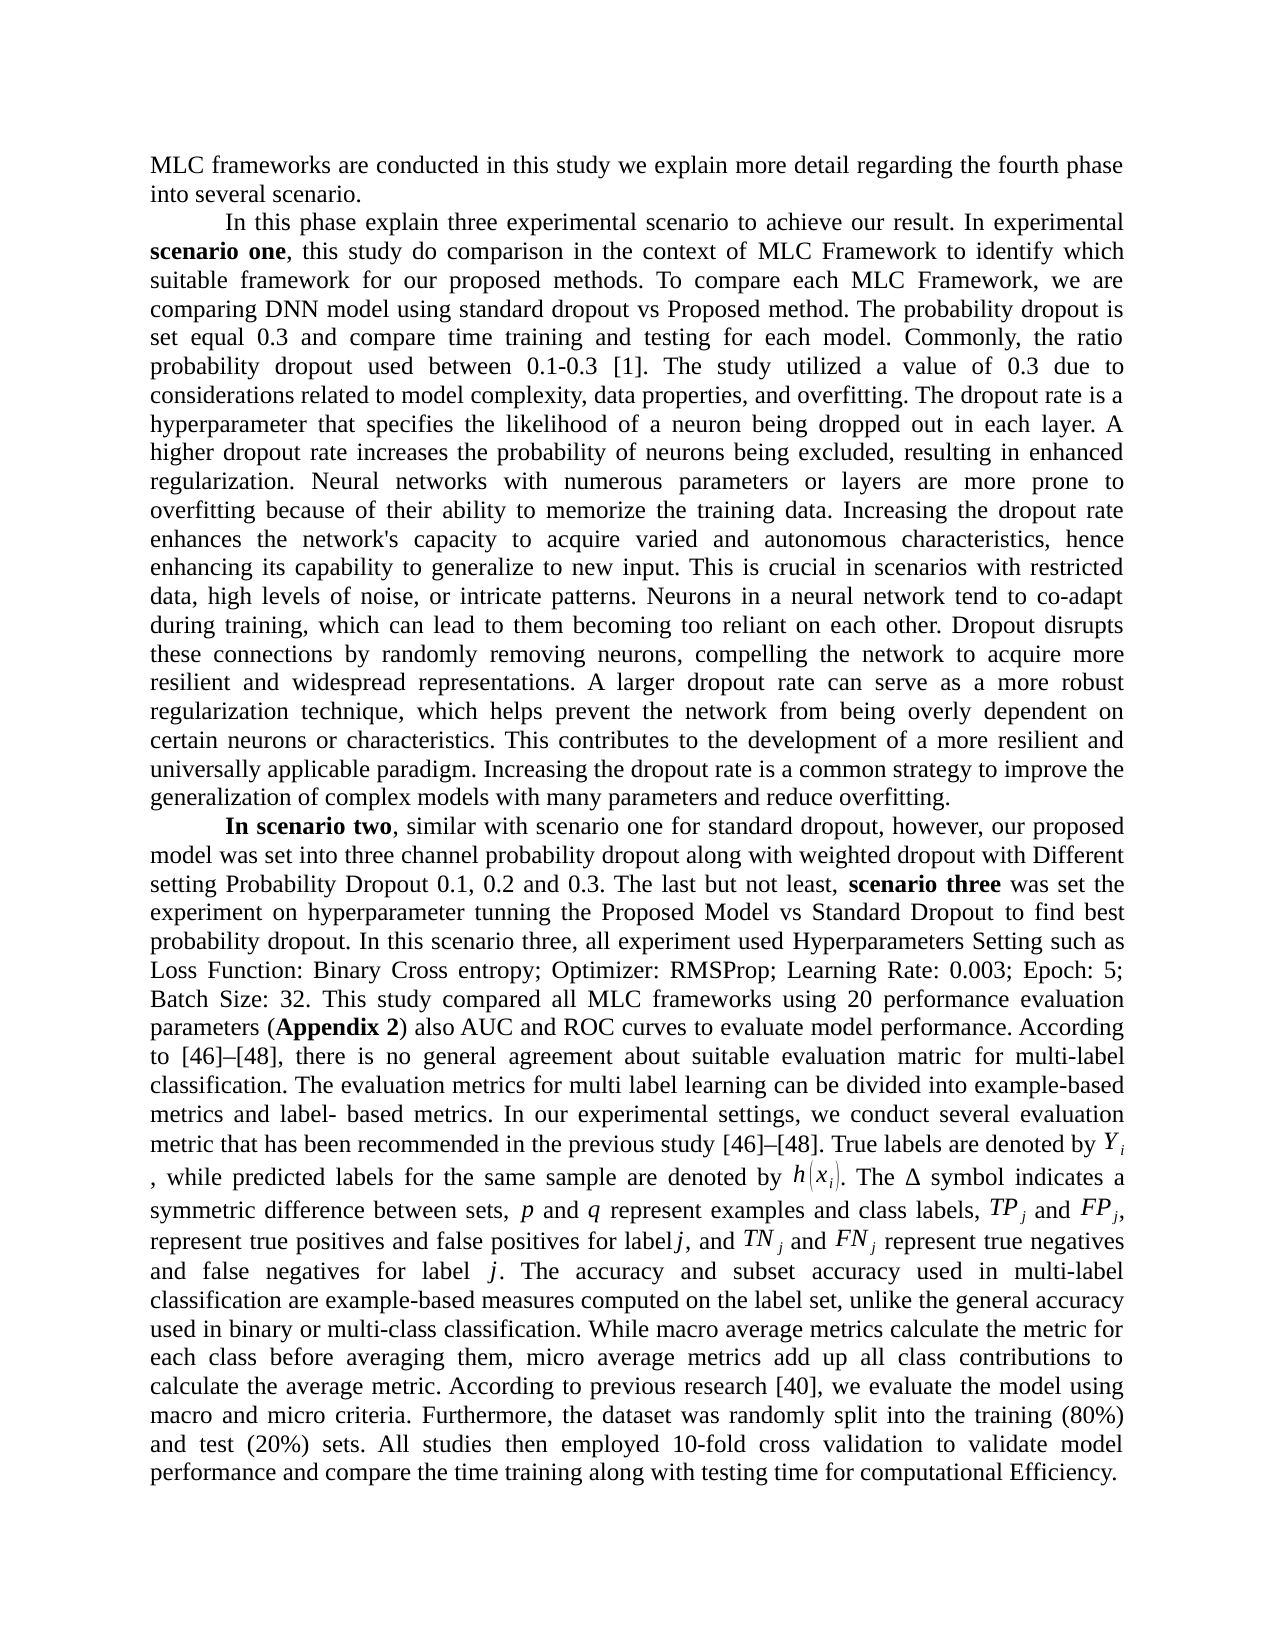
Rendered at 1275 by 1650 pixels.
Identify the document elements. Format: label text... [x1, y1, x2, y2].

text In this phase explain three experimental scenario to achieve our result. In experimental scenario one, this study do comparison in the context of MLC Framework to identify which suitable framework for our proposed methods. To compare each MLC Framework, we are comparing DNN model using standard dropout vs Proposed method. The probability dropout is set equal 0.3 and compare time training and testing for each model. Commonly, the ratio probability dropout used between 0.1-0.3 [1]. The study utilized a value of 0.3 due to considerations related to model complexity, data properties, and overfitting. The dropout rate is a hyperparameter that specifies the likelihood of a neuron being dropped out in each layer. A higher dropout rate increases the probability of neurons being excluded, resulting in enhanced regularization. Neural networks with numerous parameters or layers are more prone to overfitting because of their ability to memorize the training data. Increasing the dropout rate enhances the network's capacity to acquire varied and autonomous characteristics, hence enhancing its capability to generalize to new input. This is crucial in scenarios with restricted data, high levels of noise, or intricate patterns. Neurons in a neural network tend to co-adapt during training, which can lead to them becoming too reliant on each other. Dropout disrupts these connections by randomly removing neurons, compelling the network to acquire more resilient and widespread representations. A larger dropout rate can serve as a more robust regularization technique, which helps prevent the network from being overly dependent on certain neurons or characteristics. This contributes to the development of a more resilient and universally applicable paradigm. Increasing the dropout rate is a common strategy to improve the generalization of complex models with many parameters and reduce overfitting. [150, 207, 1125, 811]
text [150, 150, 1125, 207]
text In scenario two, similar with scenario one for standard dropout, however, our proposed model was set into three channel probability dropout along with weighted dropout with Different setting Probability Dropout 0.1, 0.2 and 0.3. The last but not least, scenario three was set the experiment on hyperparameter tunning the Proposed Model vs Standard Dropout to find best probability dropout. In this scenario three, all experiment used Hyperparameters Setting such as Loss Function: Binary Cross entropy; Optimizer: RMSProp; Learning Rate: 0.003; Epoch: 5; Batch Size: 32. This study compared all MLC frameworks using 20 performance evaluation parameters (Appendix 2) also AUC and ROC curves to evaluate model performance. According to [46]–[48], there is no general agreement about suitable evaluation matric for multi-label classification. The evaluation metrics for multi label learning can be divided into example-based metrics and label- based metrics. In our experimental settings, we conduct several evaluation metric that has been recommended in the previous study [46]–[48]. True labels are denoted by , while predicted labels for the same sample are denoted by . The ∆ symbol indicates a symmetric difference between sets, and represent examples and class labels, and , represent true positives and false positives for label, and and represent true negatives and false negatives for label . The accuracy and subset accuracy used in multi-label classification are example-based measures computed on the label set, unlike the general accuracy used in binary or multi-class classification. While macro average metrics calculate the metric for each class before averaging them, micro average metrics add up all class contributions to calculate the average metric. According to previous research [40], we evaluate the model using macro and micro criteria. Furthermore, the dataset was randomly split into the training (80%) and test (20%) sets. All studies then employed 10-fold cross validation to validate model performance and compare the time training along with testing time for computational Efficiency. [150, 811, 1125, 1486]
